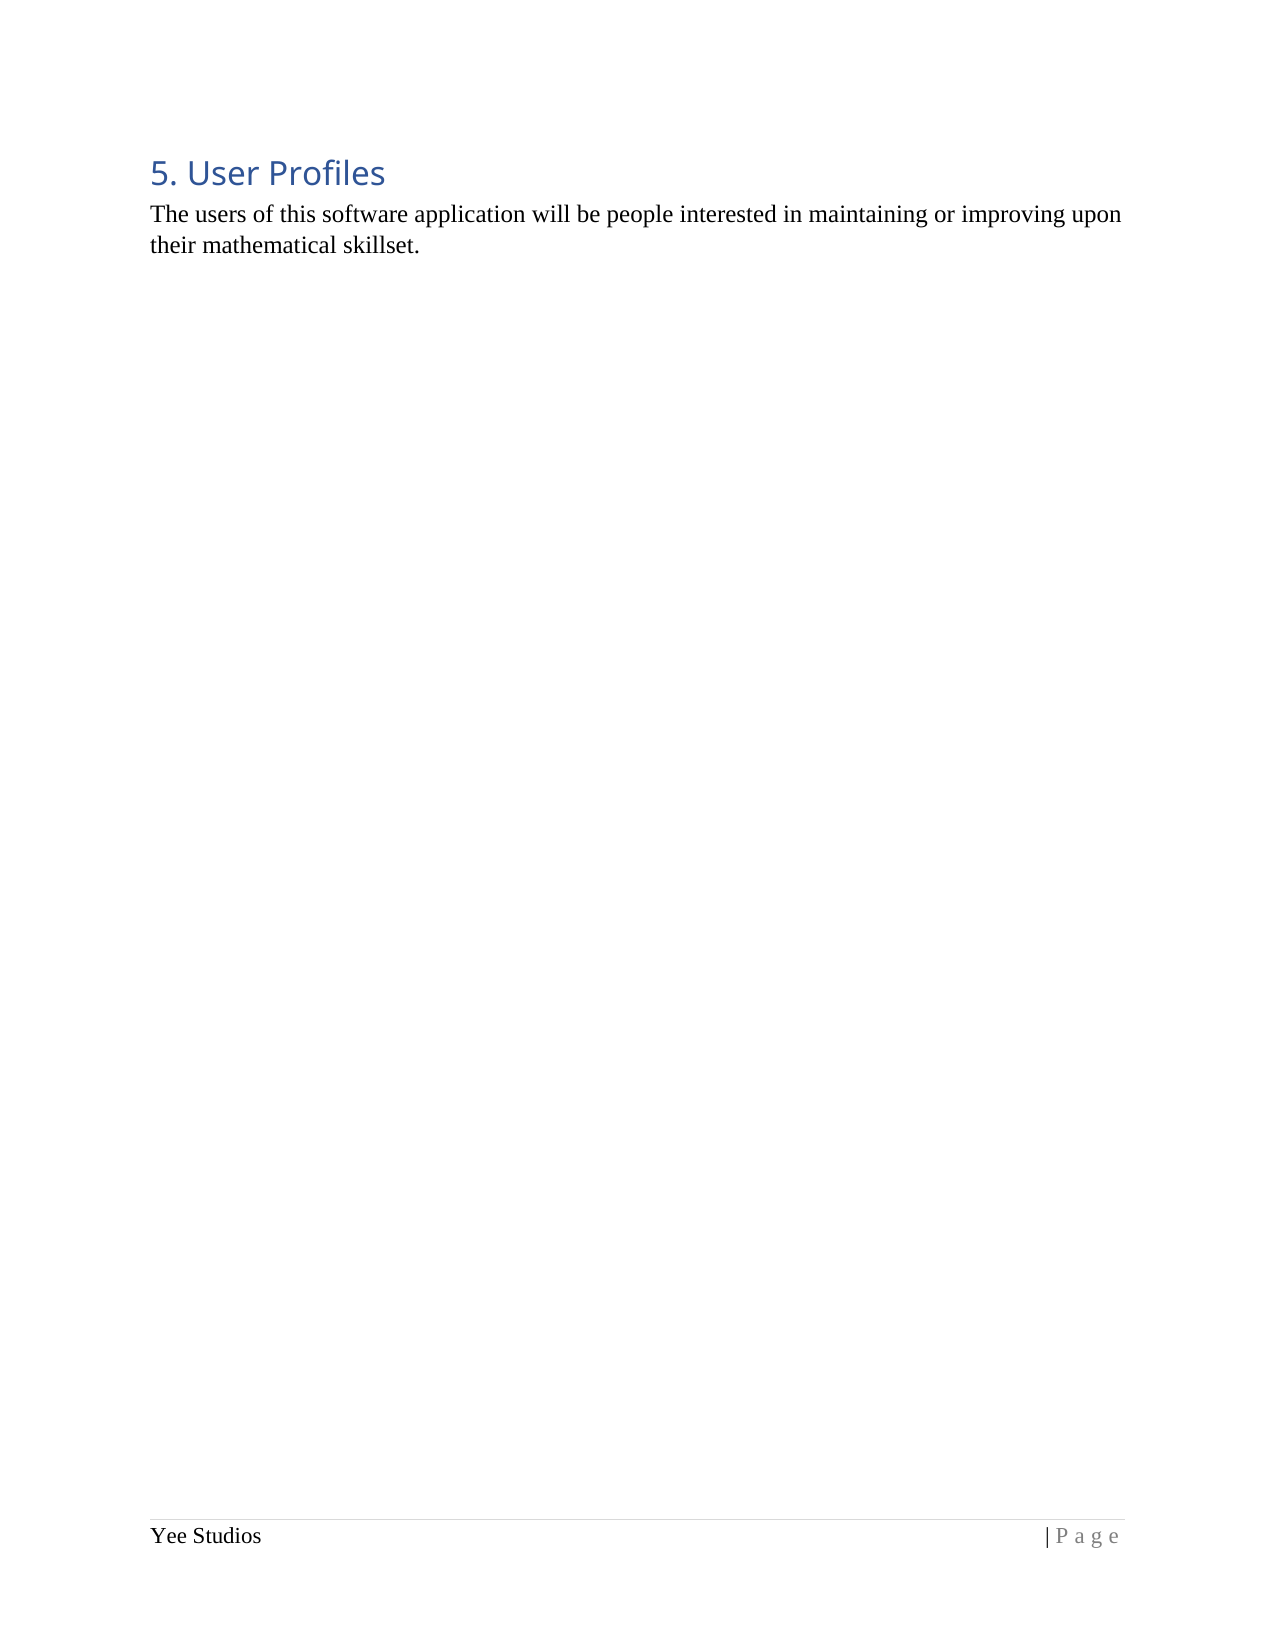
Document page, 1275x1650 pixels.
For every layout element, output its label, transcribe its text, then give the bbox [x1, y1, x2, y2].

subtitle 5. User Profiles [150, 150, 1125, 195]
text The users of this software application will be people interested in maintaining or improving upon their mathematical skillset. [150, 199, 1125, 259]
